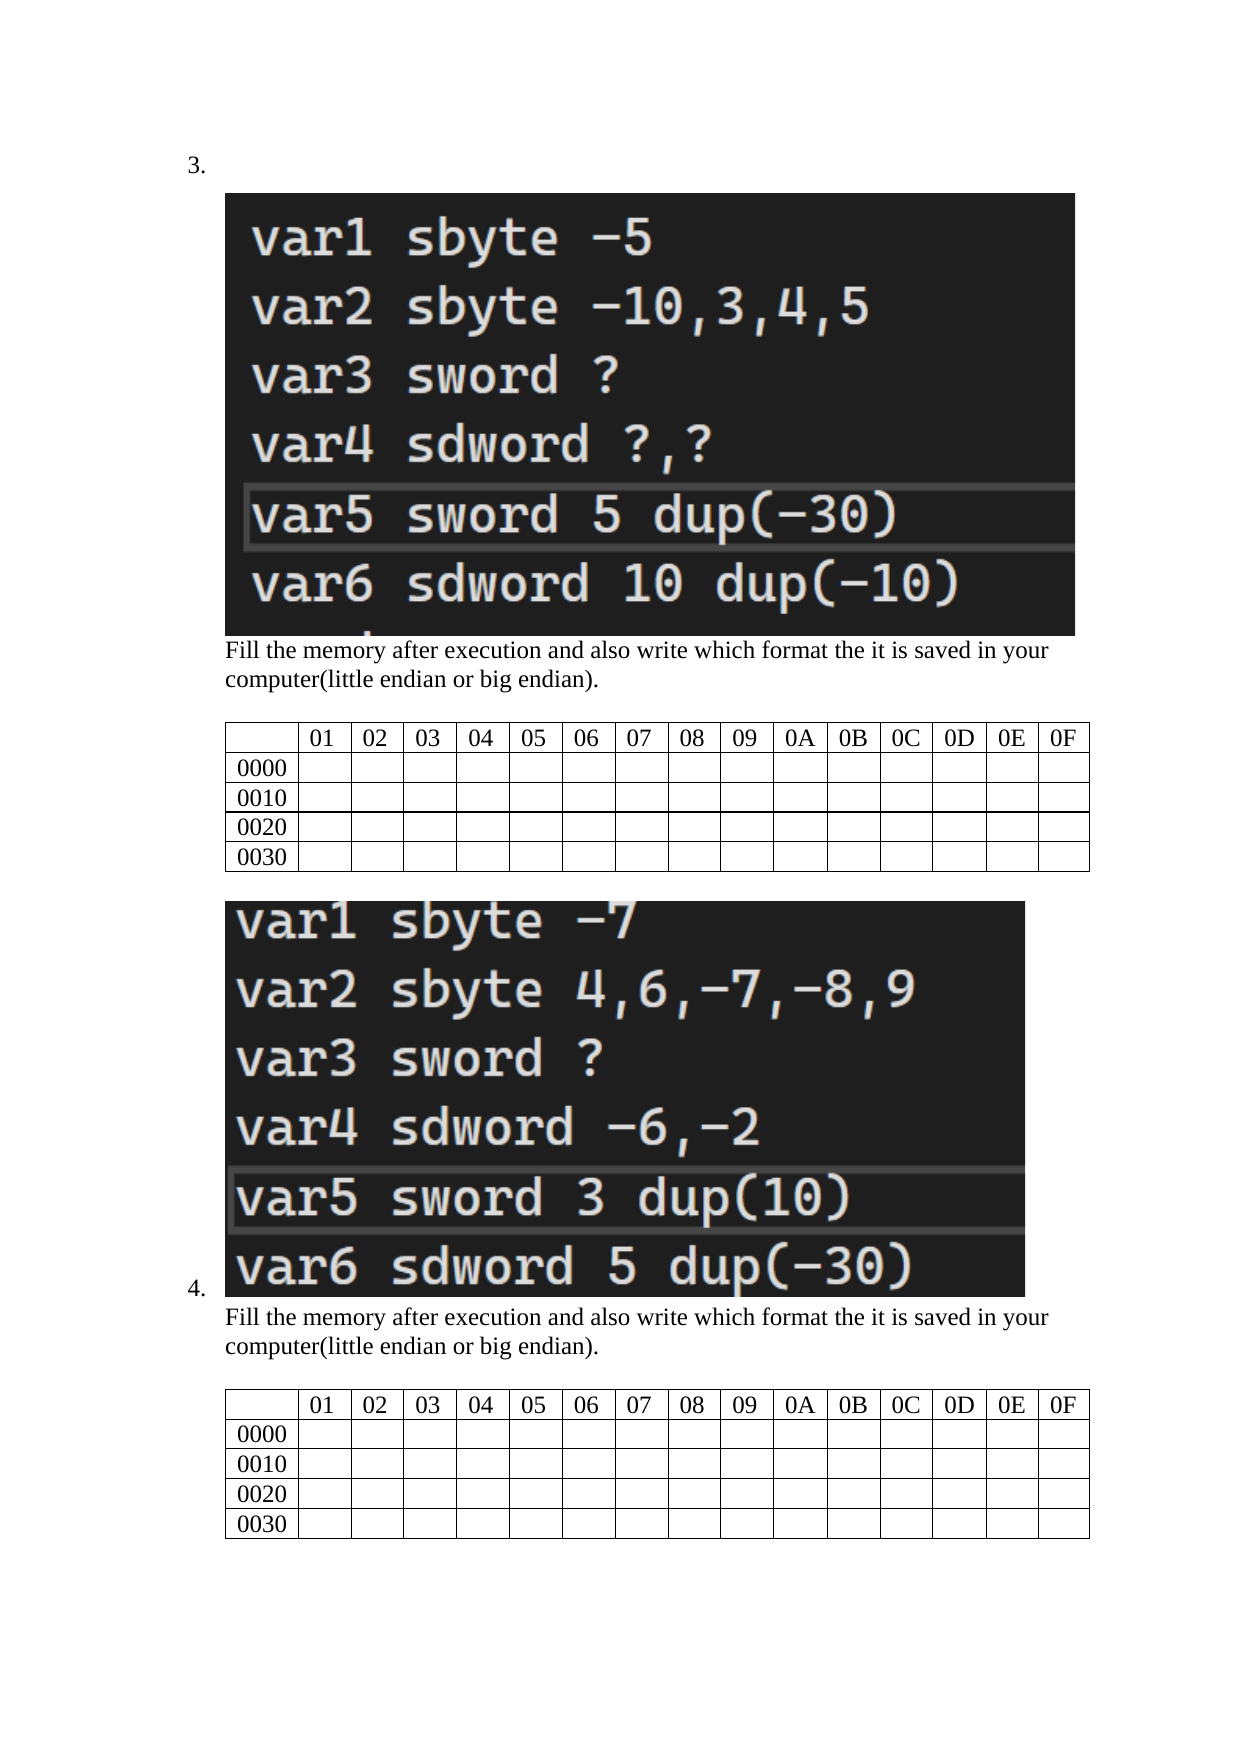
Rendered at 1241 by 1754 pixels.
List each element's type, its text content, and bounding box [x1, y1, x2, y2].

table_header 01 [299, 723, 351, 752]
table_cell [1039, 1509, 1089, 1538]
table_cell [616, 1449, 668, 1478]
table_cell [510, 813, 562, 841]
table_cell [669, 1509, 720, 1538]
table_header 08 [669, 1390, 720, 1418]
table_cell [616, 813, 668, 841]
table_header 02 [352, 1390, 403, 1418]
table_cell [1039, 1420, 1089, 1448]
table_cell [933, 1479, 986, 1508]
table_cell [616, 753, 668, 782]
table_cell [987, 813, 1038, 841]
table_cell [881, 753, 932, 782]
table_header 0E [987, 723, 1038, 752]
table_cell [987, 842, 1038, 871]
table_cell [721, 842, 773, 871]
table_cell [828, 1509, 880, 1538]
table_cell [457, 1509, 509, 1538]
table_cell [299, 783, 351, 811]
table_header 0D [933, 723, 986, 752]
table_cell [1039, 1449, 1089, 1478]
table_cell [299, 1509, 351, 1538]
table_cell [721, 1420, 773, 1448]
table_cell [1039, 813, 1089, 841]
table_cell [828, 813, 880, 841]
table_cell [404, 1509, 456, 1538]
table_header 06 [563, 723, 615, 752]
table_cell [933, 1449, 986, 1478]
picture [225, 193, 1075, 636]
table_cell [616, 783, 668, 811]
table_cell [881, 783, 932, 811]
table_cell [828, 1479, 880, 1508]
table_header 03 [404, 723, 456, 752]
table_cell [774, 1509, 827, 1538]
table_cell [404, 753, 456, 782]
table_cell [299, 1420, 351, 1448]
table_cell [774, 1449, 827, 1478]
table_cell [933, 1509, 986, 1538]
table_cell [616, 842, 668, 871]
table_cell 0030 [226, 1509, 298, 1538]
table_header 07 [616, 1390, 668, 1418]
table_cell [299, 1479, 351, 1508]
table_cell [510, 1420, 562, 1448]
table_cell [828, 842, 880, 871]
table_cell [669, 842, 720, 871]
table_cell [987, 1420, 1038, 1448]
table_cell [987, 783, 1038, 811]
table_cell [1039, 842, 1089, 871]
table_header 0B [828, 1390, 880, 1418]
table_cell [774, 842, 827, 871]
table_cell [881, 1479, 932, 1508]
table_cell [510, 1479, 562, 1508]
table_cell [669, 813, 720, 841]
table_cell [404, 1449, 456, 1478]
table_header 08 [669, 723, 720, 752]
table_cell 0010 [226, 783, 298, 811]
table_cell [721, 1449, 773, 1478]
table_header 0A [774, 723, 827, 752]
table_header 0F [1039, 1390, 1089, 1418]
table_header [226, 1390, 298, 1418]
table_header 0D [933, 1390, 986, 1418]
table_cell [457, 842, 509, 871]
table_cell [881, 1449, 932, 1478]
table_header 0C [881, 1390, 932, 1418]
table_cell [1039, 1479, 1089, 1508]
table_cell [721, 813, 773, 841]
table_header 04 [457, 1390, 509, 1418]
table_cell [616, 1420, 668, 1448]
table_cell [721, 753, 773, 782]
list Fill the memory after execution and also write which format the it is saved in your computer(little endian or big endian). [225, 635, 1090, 693]
table_cell 0020 [226, 813, 298, 841]
table_cell [563, 1509, 615, 1538]
table_cell [987, 1479, 1038, 1508]
table_cell 0020 [226, 1479, 298, 1508]
table_cell [299, 753, 351, 782]
table_cell [721, 1509, 773, 1538]
table_header 0A [774, 1390, 827, 1418]
table_cell [774, 1479, 827, 1508]
table_cell [987, 1509, 1038, 1538]
table_cell [669, 783, 720, 811]
table_cell [352, 1420, 403, 1448]
table_cell [457, 813, 509, 841]
table_header 09 [721, 723, 773, 752]
table_cell [881, 842, 932, 871]
table_header 03 [404, 1390, 456, 1418]
table_cell [299, 842, 351, 871]
table_cell [457, 1479, 509, 1508]
table_cell [404, 1420, 456, 1448]
table_cell [881, 1509, 932, 1538]
table_header 0B [828, 723, 880, 752]
table_cell 0030 [226, 842, 298, 871]
table_cell [404, 1479, 456, 1508]
table_cell [563, 1479, 615, 1508]
table_cell [881, 1420, 932, 1448]
table_cell [669, 1420, 720, 1448]
table_header 0E [987, 1390, 1038, 1418]
table_cell [1039, 753, 1089, 782]
table_cell [828, 1420, 880, 1448]
table_header 07 [616, 723, 668, 752]
table_cell [1039, 783, 1089, 811]
table_cell [352, 1509, 403, 1538]
table_header 05 [510, 1390, 562, 1418]
table_cell [828, 753, 880, 782]
table_cell 0000 [226, 753, 298, 782]
table_cell [563, 783, 615, 811]
table_cell [510, 783, 562, 811]
table_cell [457, 783, 509, 811]
table_header 0C [881, 723, 932, 752]
table_cell [404, 813, 456, 841]
table_cell [774, 753, 827, 782]
table_cell [510, 842, 562, 871]
table_cell [563, 842, 615, 871]
table_cell [721, 1479, 773, 1508]
table_cell [299, 1449, 351, 1478]
table_header 02 [352, 723, 403, 752]
table_cell [352, 1479, 403, 1508]
table_cell [457, 1420, 509, 1448]
table_cell [933, 783, 986, 811]
table_cell [987, 753, 1038, 782]
table_header 0F [1039, 723, 1089, 752]
table_cell [352, 783, 403, 811]
table_cell [563, 1420, 615, 1448]
table_cell [933, 813, 986, 841]
table_cell [352, 1449, 403, 1478]
table_header 04 [457, 723, 509, 752]
table_cell [881, 813, 932, 841]
table_cell [616, 1479, 668, 1508]
table_cell [933, 1420, 986, 1448]
table_cell [828, 1449, 880, 1478]
table_cell [457, 1449, 509, 1478]
table_cell [669, 753, 720, 782]
table_cell [774, 1420, 827, 1448]
table_cell [933, 753, 986, 782]
table_cell [352, 842, 403, 871]
table_header 06 [563, 1390, 615, 1418]
table_cell [933, 842, 986, 871]
table_cell [563, 1449, 615, 1478]
table_cell [721, 783, 773, 811]
table_cell [510, 753, 562, 782]
table_header 09 [721, 1390, 773, 1418]
table_cell [774, 813, 827, 841]
picture [225, 901, 1025, 1297]
table_cell [774, 783, 827, 811]
table_cell [828, 783, 880, 811]
table_header 05 [510, 723, 562, 752]
list Fill the memory after execution and also write which format the it is saved in your computer(little endian or big endian). [225, 1302, 1090, 1359]
table_cell 0000 [226, 1420, 298, 1448]
table_cell [987, 1449, 1038, 1478]
table_cell [404, 783, 456, 811]
table_cell [352, 753, 403, 782]
table_header [226, 723, 298, 752]
table_header 01 [299, 1390, 351, 1418]
table_cell [299, 813, 351, 841]
table_cell 0010 [226, 1449, 298, 1478]
table_cell [616, 1509, 668, 1538]
table_cell [563, 813, 615, 841]
table_cell [510, 1449, 562, 1478]
table_cell [669, 1449, 720, 1478]
table_cell [563, 753, 615, 782]
table_cell [404, 842, 456, 871]
table_cell [457, 753, 509, 782]
table_cell [352, 813, 403, 841]
table_cell [510, 1509, 562, 1538]
table_cell [669, 1479, 720, 1508]
